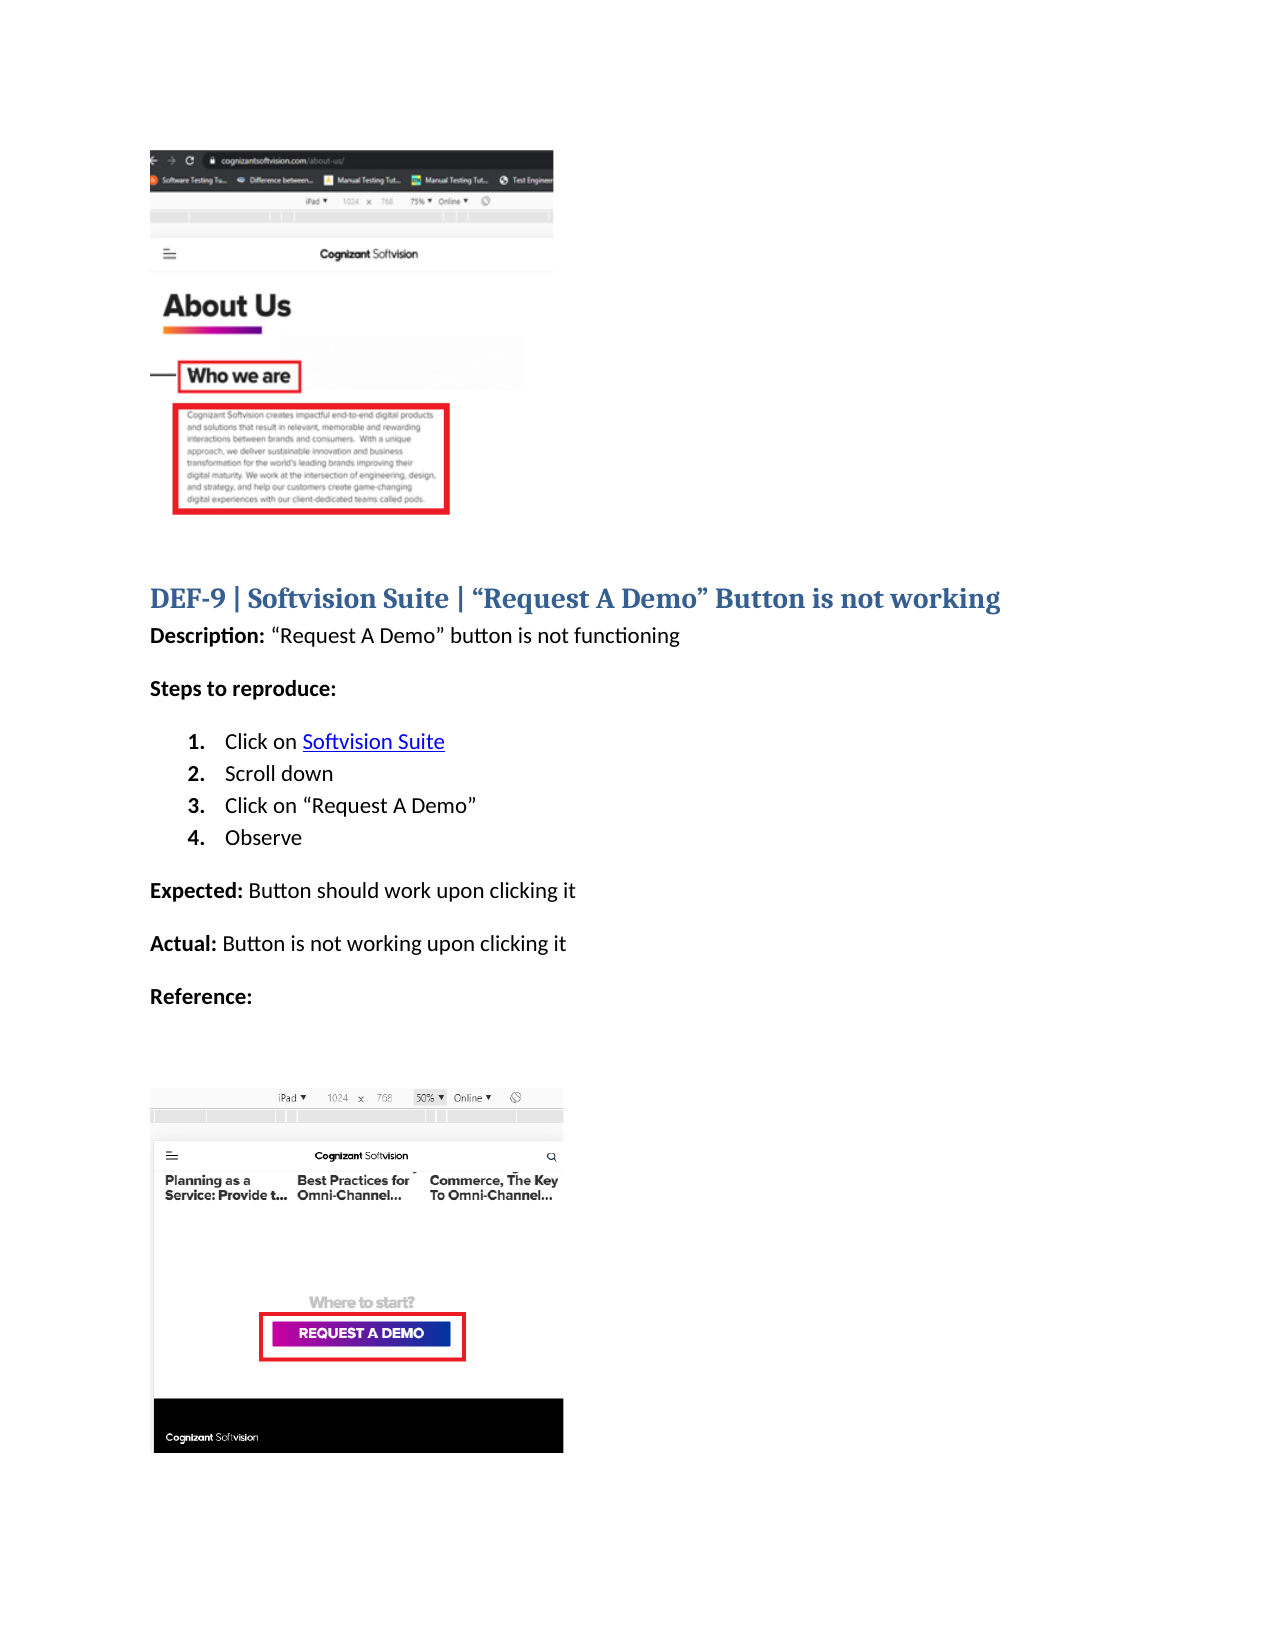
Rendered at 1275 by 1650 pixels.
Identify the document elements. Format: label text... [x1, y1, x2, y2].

picture [150, 1088, 564, 1453]
list Observe [187, 823, 1125, 851]
text Actual: Button is not working upon clicking it [150, 929, 1125, 957]
text Description: “Request A Demo” button is not functioning [150, 621, 1125, 649]
subtitle DEF-9 | Softvision Suite | “Request A Demo” Button is not working [150, 582, 1125, 616]
picture [150, 150, 557, 529]
list Scroll down [187, 759, 1125, 787]
text Steps to reproduce: [150, 674, 1125, 702]
list Click on “Request A Demo” [187, 791, 1125, 819]
text Reference: [150, 982, 1125, 1011]
list Click on Softvision Suite [187, 727, 1125, 755]
text Expected: Button should work upon clicking it [150, 876, 1125, 904]
